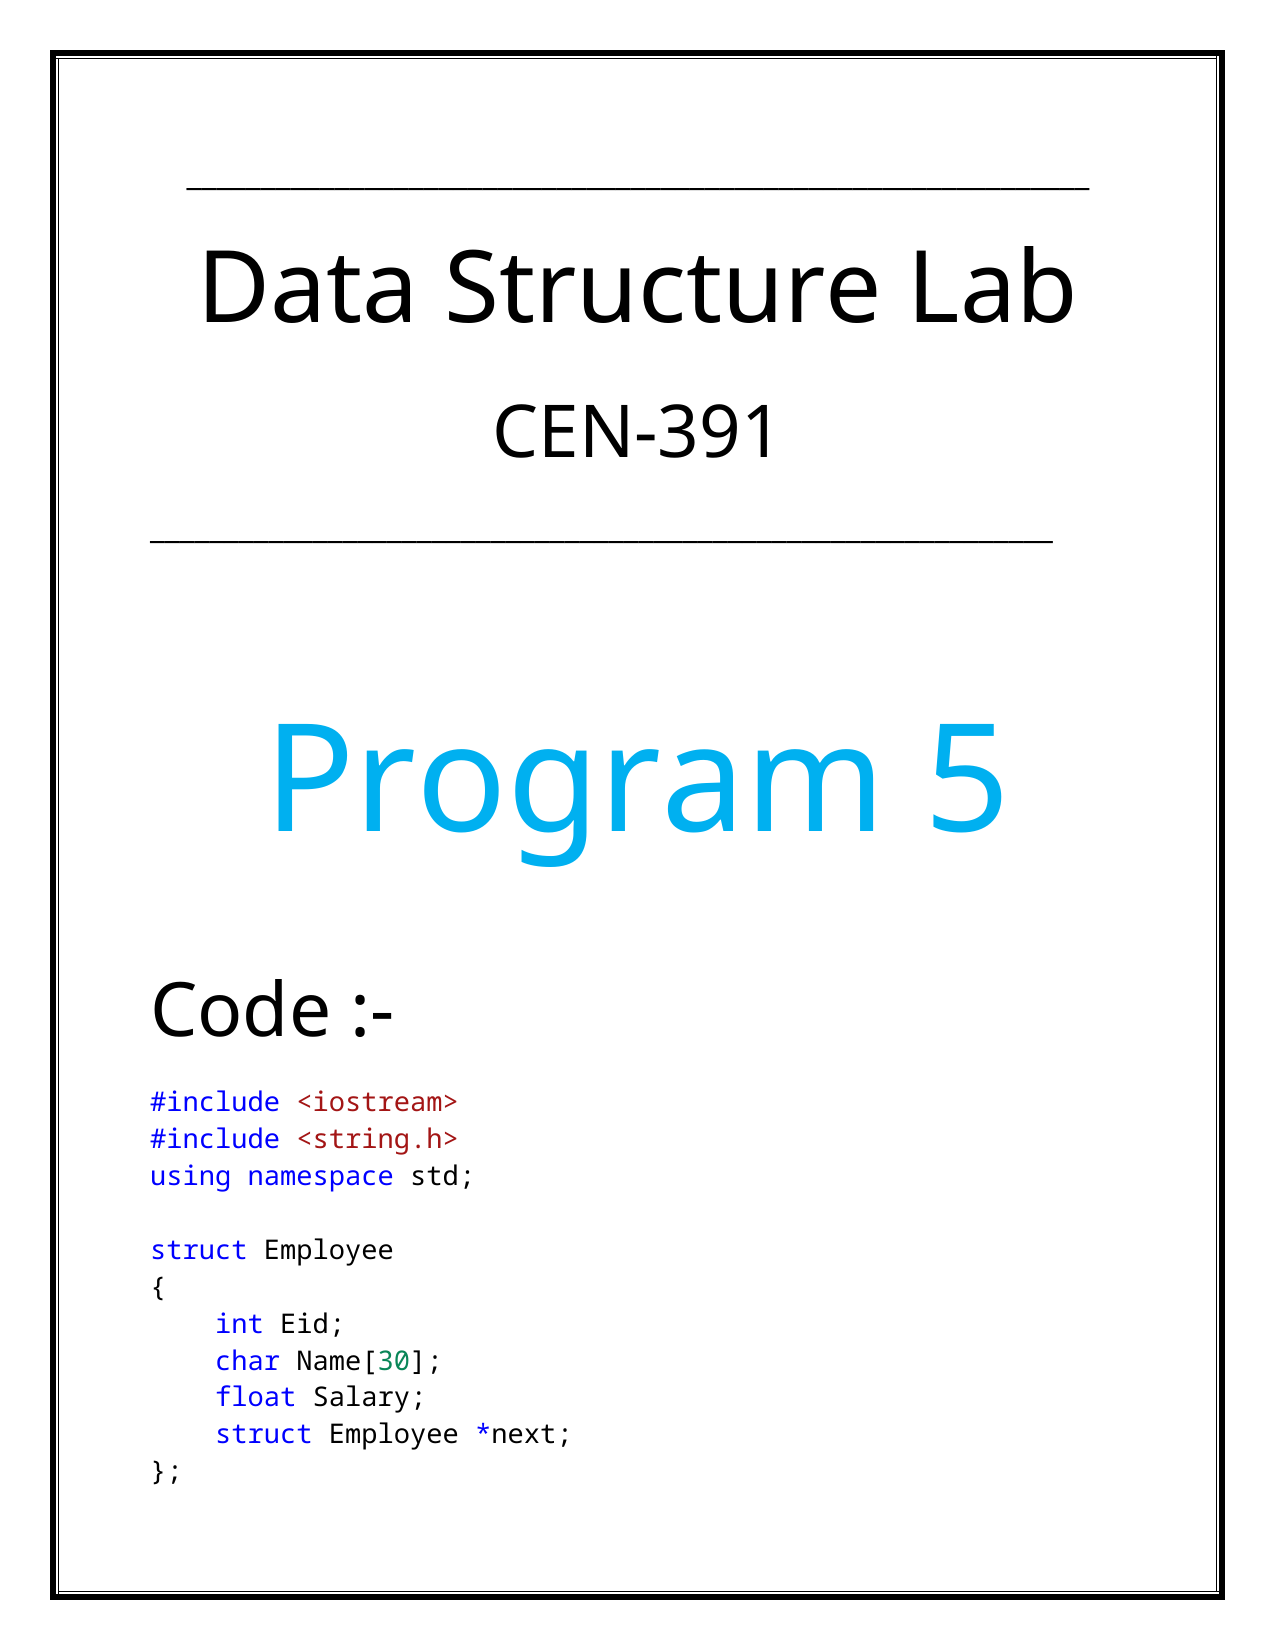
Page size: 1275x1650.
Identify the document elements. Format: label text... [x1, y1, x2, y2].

text struct Employee *next; [150, 1415, 1125, 1452]
text { [150, 1267, 1125, 1304]
text struct Employee [150, 1230, 1125, 1267]
text Data Structure Lab [150, 216, 1125, 352]
text using namespace std; [150, 1157, 1125, 1193]
text }; [150, 1452, 1125, 1488]
text int Eid; [150, 1304, 1125, 1341]
text _____________________________________________________________ [150, 503, 1125, 549]
text _____________________________________________________________ [150, 150, 1125, 195]
text float Salary; [150, 1378, 1125, 1415]
text #include <string.h> [150, 1120, 1125, 1157]
text Code :- [150, 956, 1125, 1058]
text CEN-391 [150, 379, 1125, 479]
text char Name[30]; [150, 1341, 1125, 1378]
text #include <iostream> [150, 1083, 1125, 1120]
text Program 5 [150, 671, 1125, 876]
